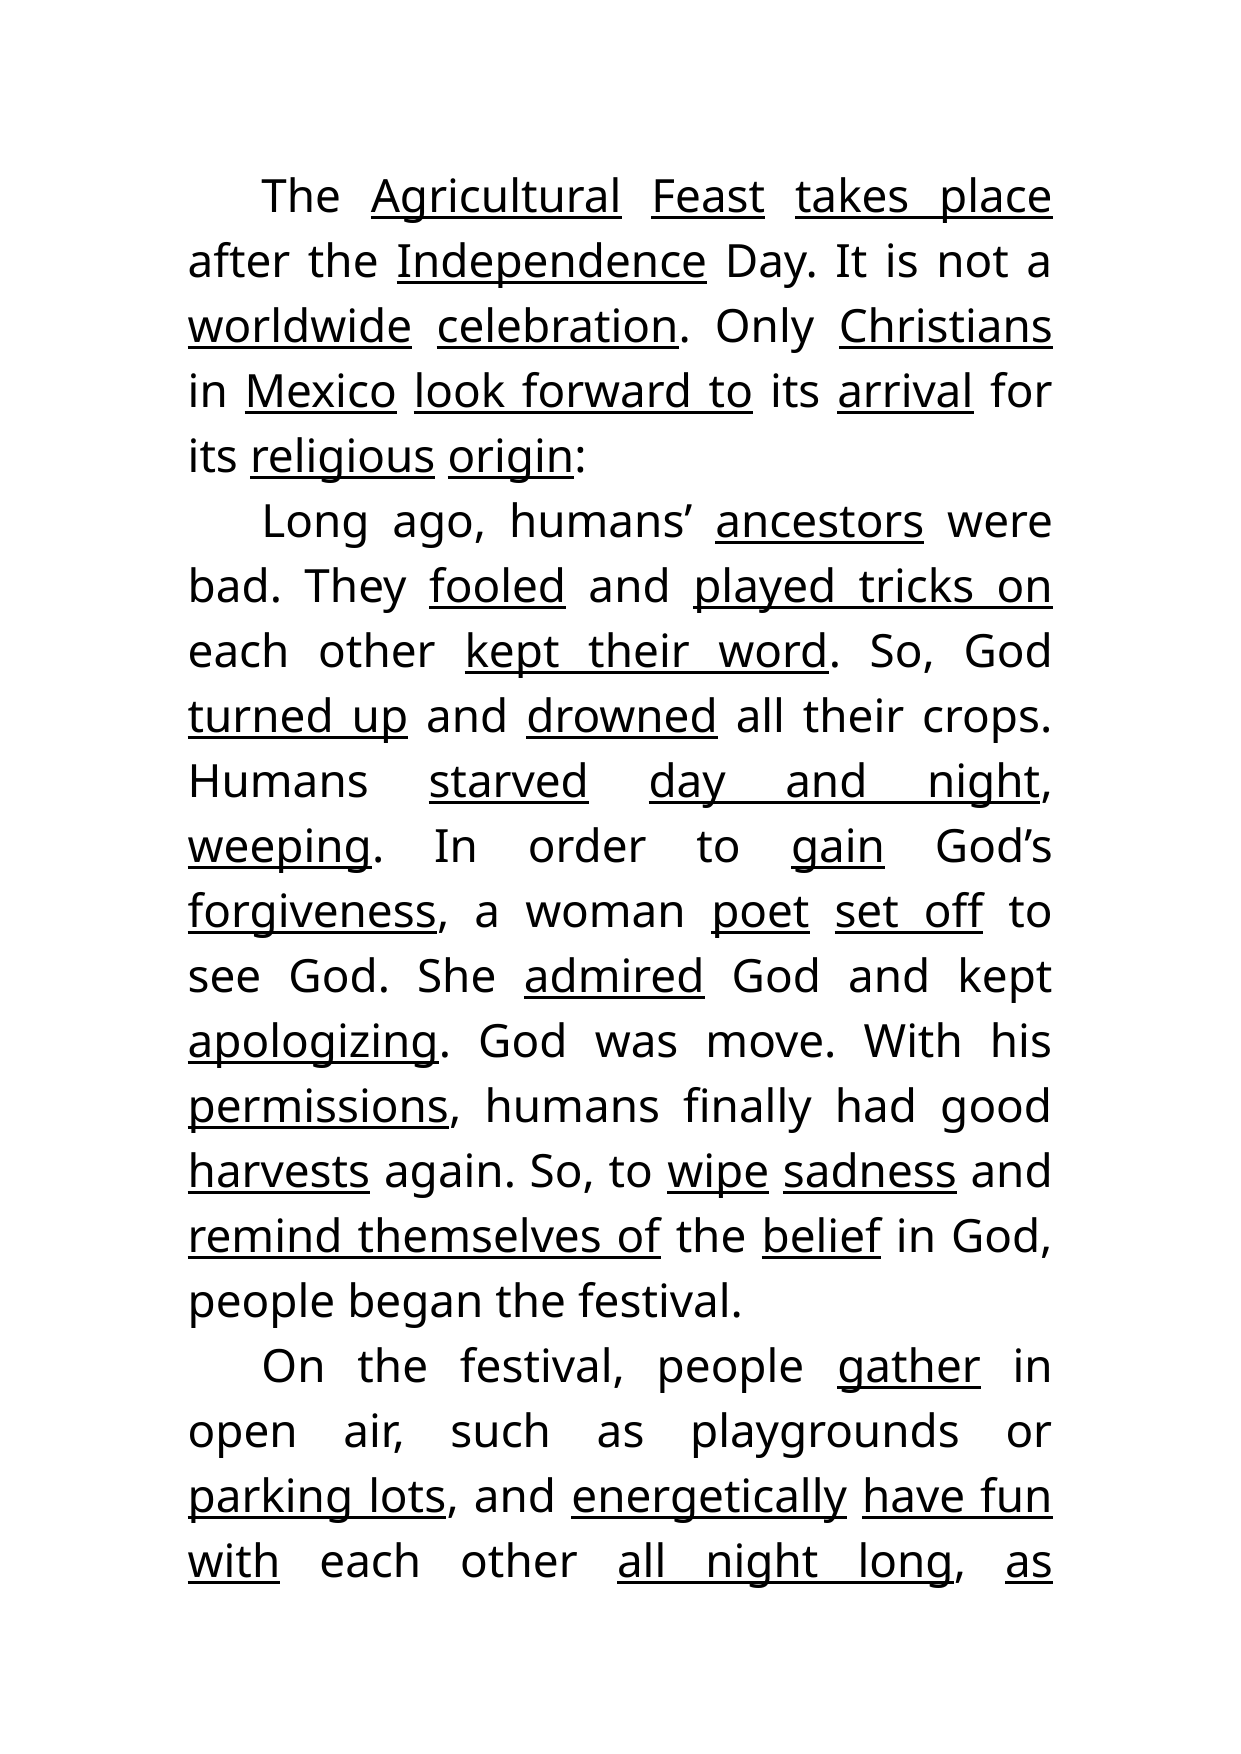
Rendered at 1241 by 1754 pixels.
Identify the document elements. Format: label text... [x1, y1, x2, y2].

text Long ago, humans’ ancestors were bad. They fooled and played tricks on each other kept their word. So, God turned up and drowned all their crops. Humans starved day and night, weeping. In order to gain God’s forgiveness, a woman poet set off to see God. She admired God and kept apologizing. God was move. With his permissions, humans finally had good harvests again. So, to wipe sadness and remind themselves of the belief in God, people began the festival. [187, 487, 1053, 1332]
text The Agricultural Feast takes place after the Independence Day. It is not a worldwide celebration. Only Christians in Mexico look forward to its arrival for its religious origin: [187, 162, 1053, 487]
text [187, 1332, 1053, 1592]
